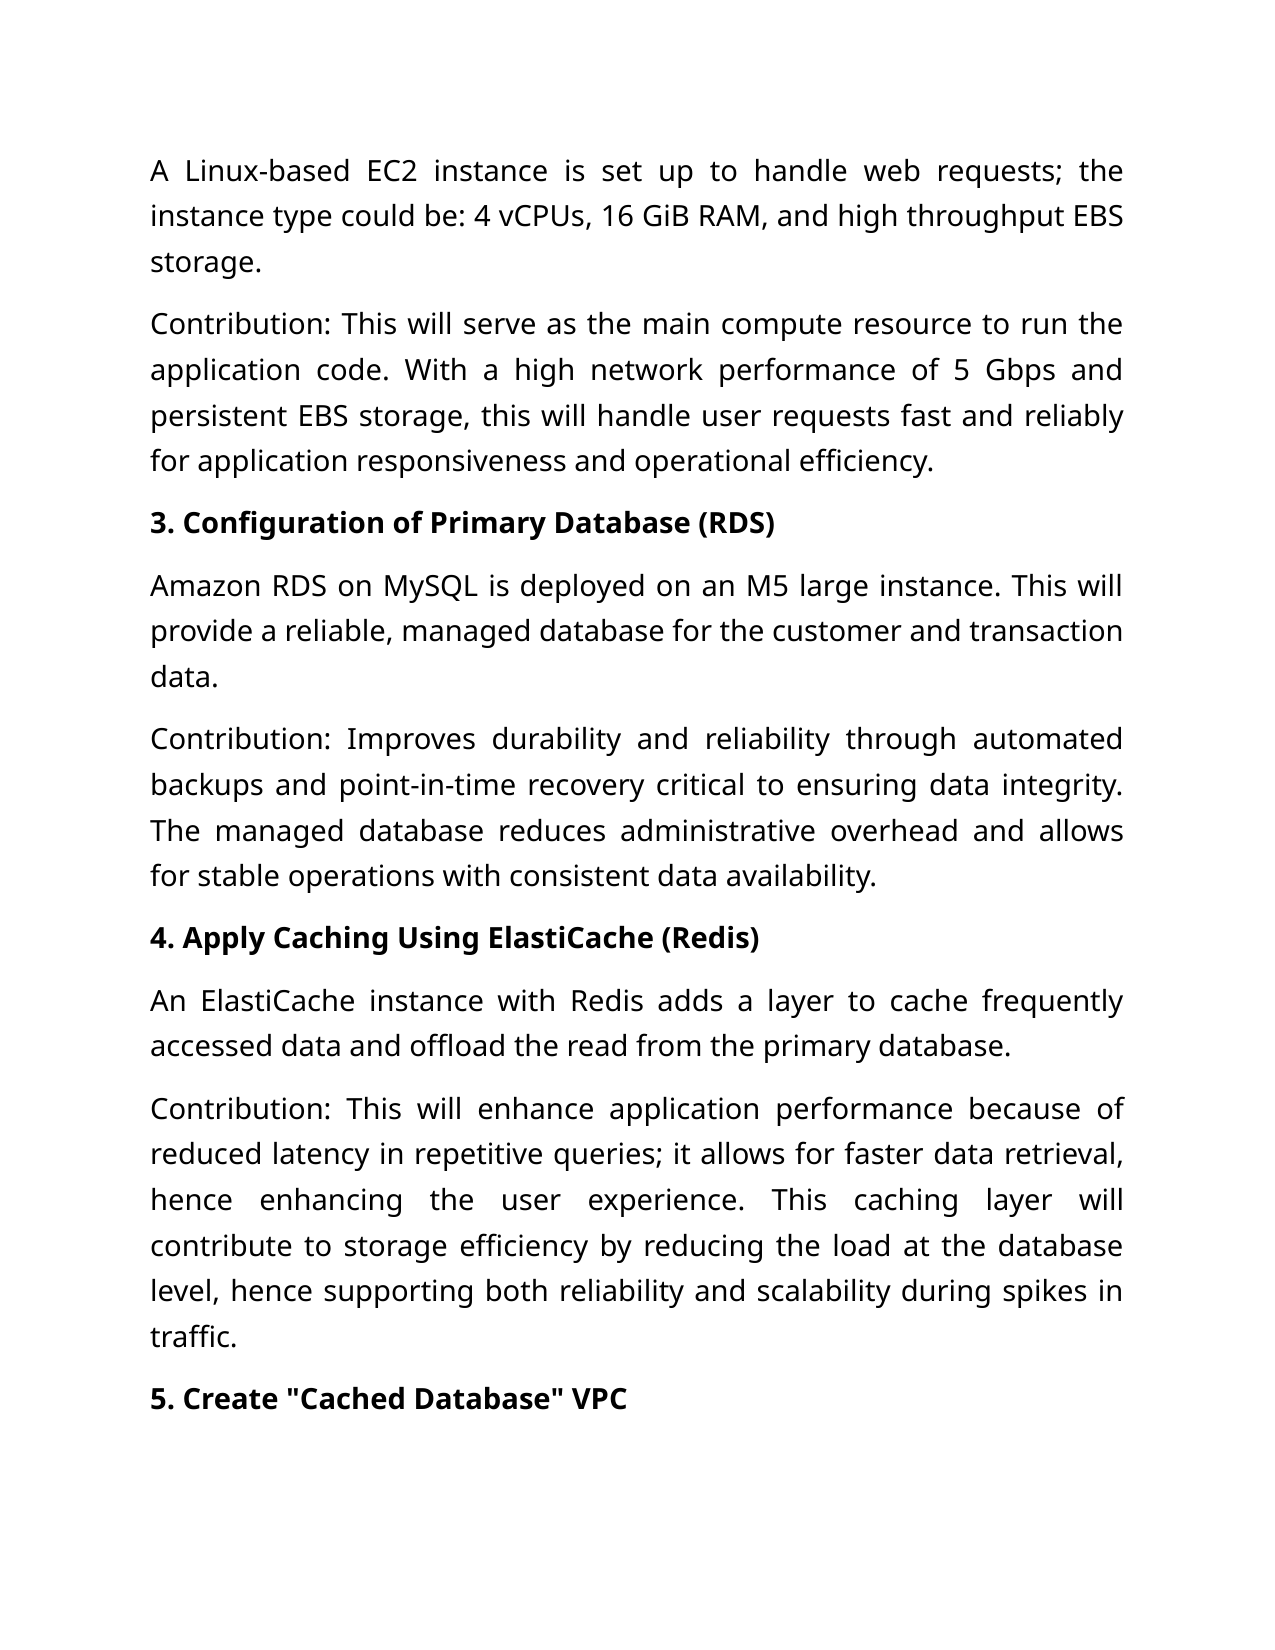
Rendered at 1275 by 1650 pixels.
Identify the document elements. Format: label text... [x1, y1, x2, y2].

text Contribution: This will enhance application performance because of reduced latency in repetitive queries; it allows for faster data retrieval, hence enhancing the user experience. This caching layer will contribute to storage efficiency by reducing the load at the database level, hence supporting both reliability and scalability during spikes in traffic. [150, 1088, 1125, 1356]
text An ElastiCache instance with Redis adds a layer to cache frequently accessed data and offload the read from the primary database. [150, 980, 1125, 1065]
text 3. Configuration of Primary Database (RDS) [150, 503, 1125, 542]
text 5. Create "Cached Database" VPC [150, 1378, 1125, 1418]
text Amazon RDS on MySQL is deployed on an M5 large instance. This will provide a reliable, managed database for the customer and transaction data. [150, 565, 1125, 696]
text A Linux-based EC2 instance is set up to handle web requests; the instance type could be: 4 vCPUs, 16 GiB RAM, and high throughput EBS storage. [150, 150, 1125, 281]
text Contribution: This will serve as the main compute resource to run the application code. With a high network performance of 5 Gbps and persistent EBS storage, this will handle user requests fast and reliably for application responsiveness and operational efficiency. [150, 303, 1125, 480]
text Contribution: Improves durability and reliability through automated backups and point-in-time recovery critical to ensuring data integrity. The managed database reduces administrative overhead and allows for stable operations with consistent data availability. [150, 718, 1125, 895]
text 4. Apply Caching Using ElastiCache (Redis) [150, 918, 1125, 957]
